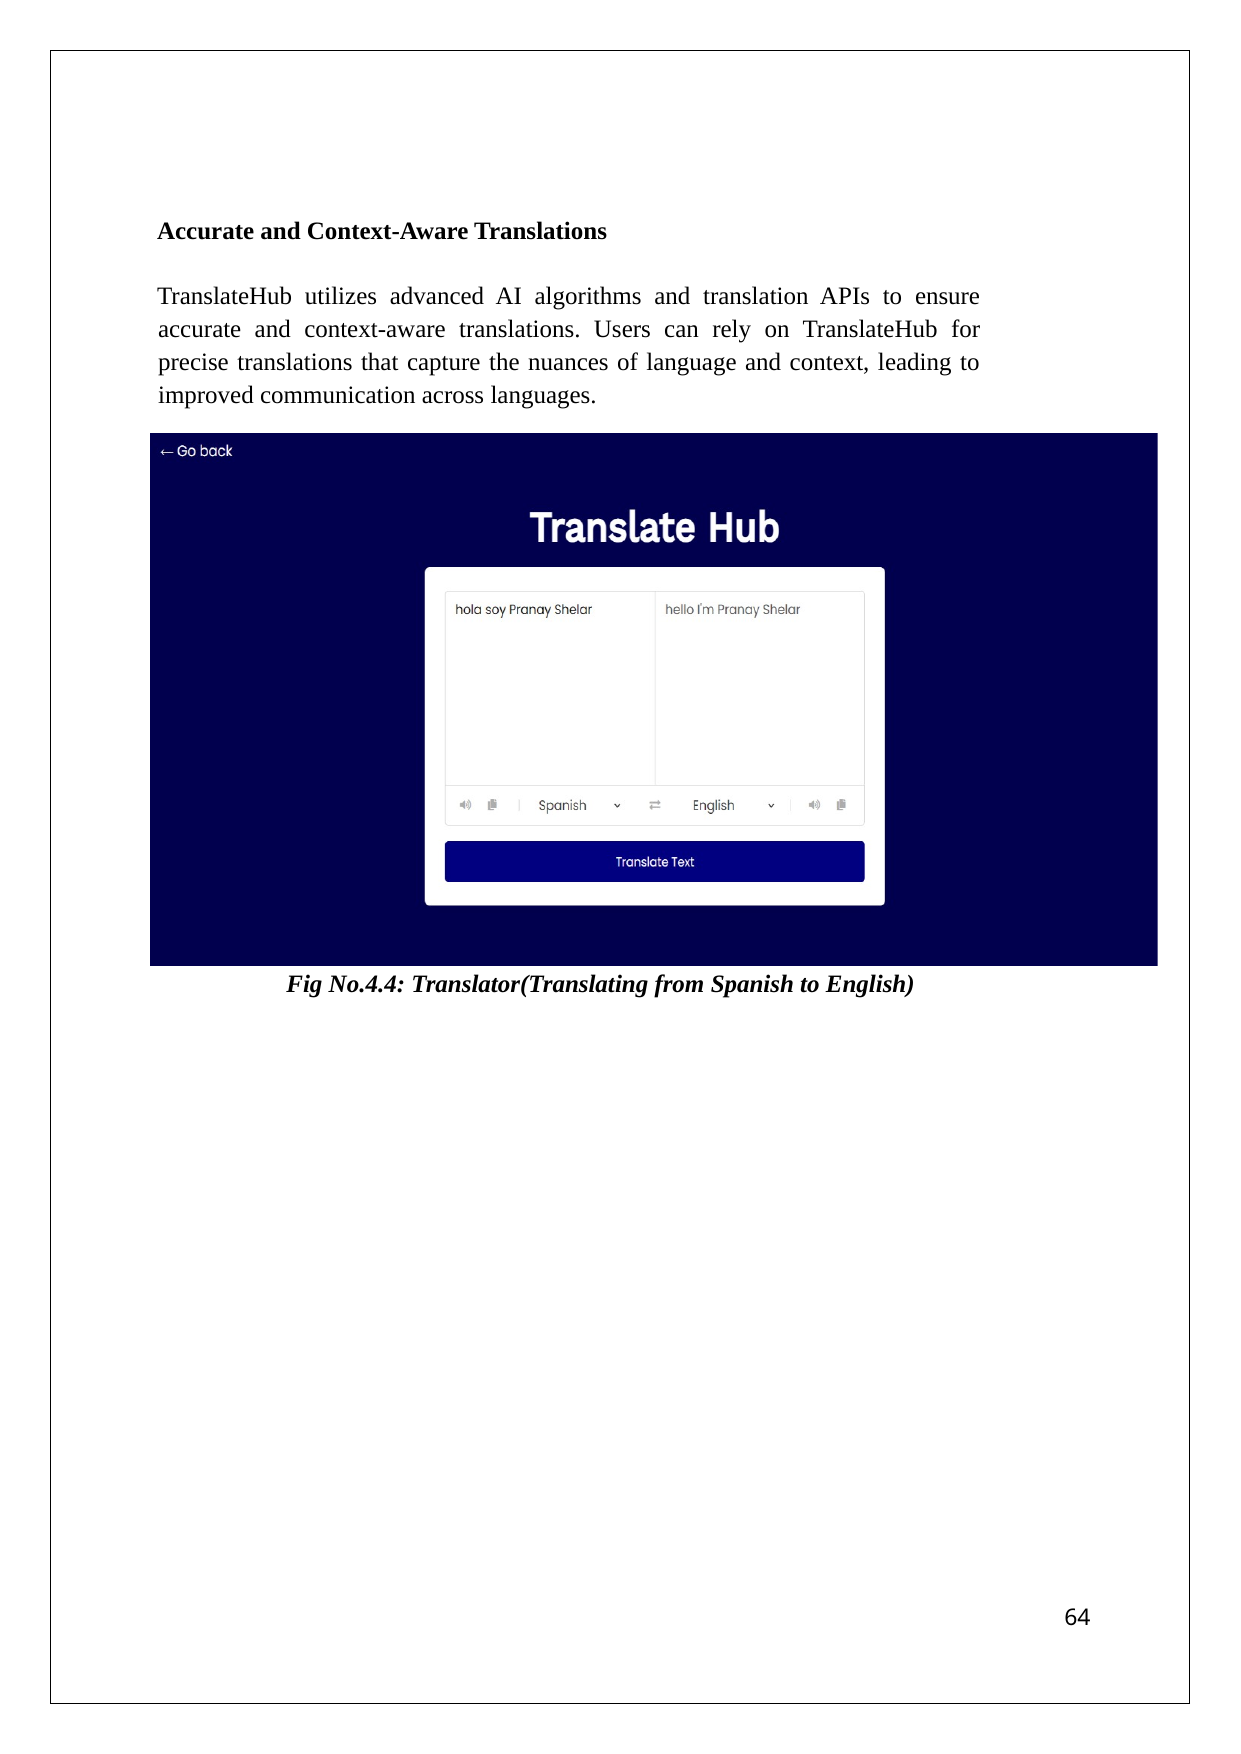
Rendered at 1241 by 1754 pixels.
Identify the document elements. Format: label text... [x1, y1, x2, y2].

text Fig No.4.4: Translator(Translating from Spanish to English) [150, 966, 1054, 998]
picture [150, 433, 1158, 966]
text TranslateHub utilizes advanced AI algorithms and translation APIs to ensure accurate and context-aware translations. Users can rely on TranslateHub for precise translations that capture the nuances of language and context, leading to improved communication across languages. [157, 281, 981, 409]
text Accurate and Context-Aware Translations [157, 216, 1090, 244]
